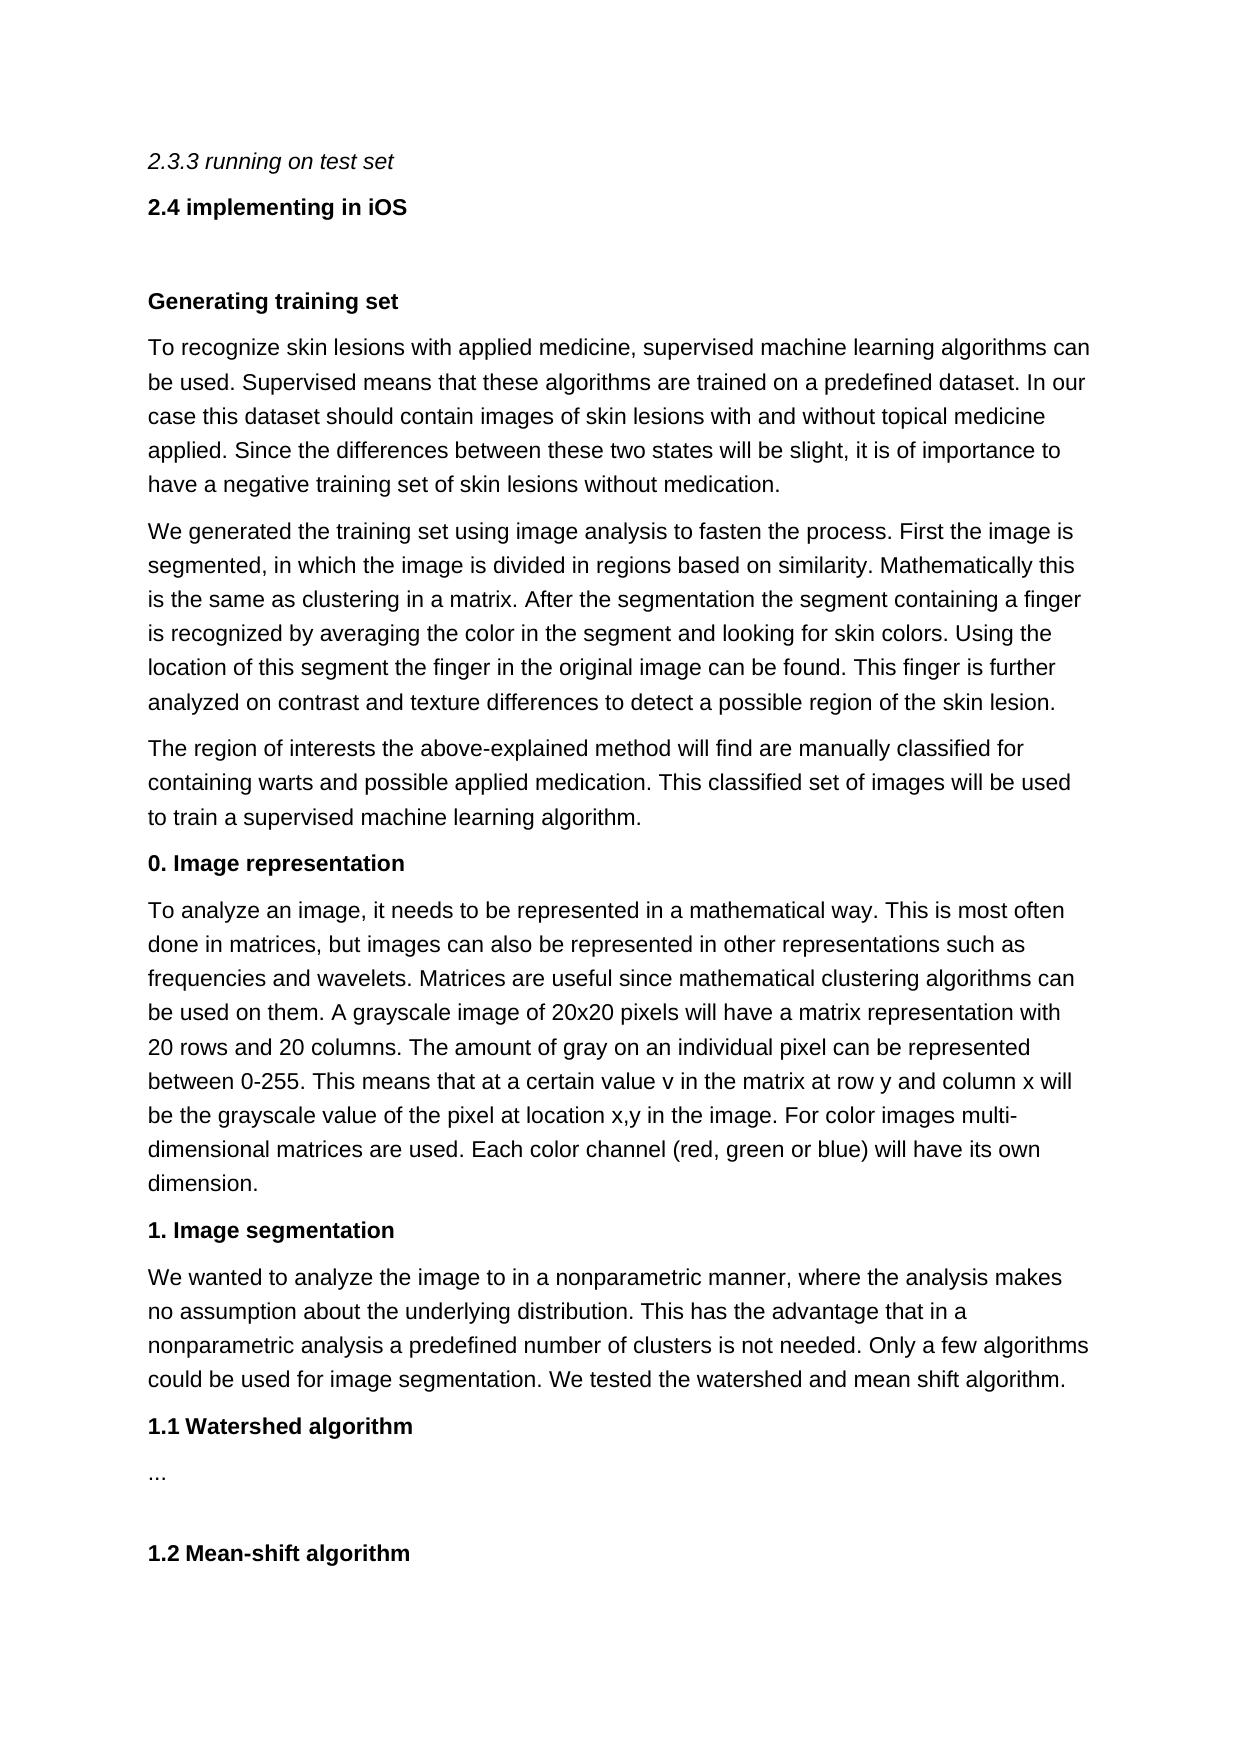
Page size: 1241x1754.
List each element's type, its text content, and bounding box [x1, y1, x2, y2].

text 0. Image representation [148, 850, 1093, 876]
text To recognize skin lesions with applied medicine, supervised machine learning algorithms can be used. Supervised means that these algorithms are trained on a predefined dataset. In our case this dataset should contain images of skin lesions with and without topical medicine applied. Since the differences between these two states will be slight, it is of importance to have a negative training set of skin lesions without medication. [148, 334, 1093, 497]
text To analyze an image, it needs to be represented in a mathematical way. This is most often done in matrices, but images can also be represented in other representations such as frequencies and wavelets. Matrices are useful since mathematical clustering algorithms can be used on them. A grayscale image of 20x20 pixels will have a matrix representation with 20 rows and 20 columns. The amount of gray on an individual pixel can be represented between 0-255. This means that at a certain value v in the matrix at row y and column x will be the grayscale value of the pixel at location x,y in the image. For color images multi-dimensional matrices are used. Each color channel (red, green or blue) will have its own dimension. [148, 897, 1093, 1196]
list Mean-shift algorithm [148, 1540, 1093, 1566]
text 1. Image segmentation [148, 1217, 1093, 1243]
text We generated the training set using image analysis to fasten the process. First the image is segmented, in which the image is divided in regions based on similarity. Mathematically this is the same as clustering in a matrix. After the segmentation the segment containing a finger is recognized by averaging the color in the segment and looking for skin colors. Using the location of this segment the finger in the original image can be found. This finger is further analyzed on contrast and texture differences to detect a possible region of the skin lesion. [148, 518, 1093, 715]
text 2.4 implementing in iOS [148, 194, 1093, 221]
text 2.3.3 running on test set [148, 148, 1093, 174]
text ... [148, 1459, 1093, 1486]
text Generating training set [148, 288, 1093, 314]
list Watershed algorithm [148, 1413, 1093, 1439]
text The region of interests the above-explained method will find are manually classified for containing warts and possible applied medication. This classified set of images will be used to train a supervised machine learning algorithm. [148, 735, 1093, 830]
